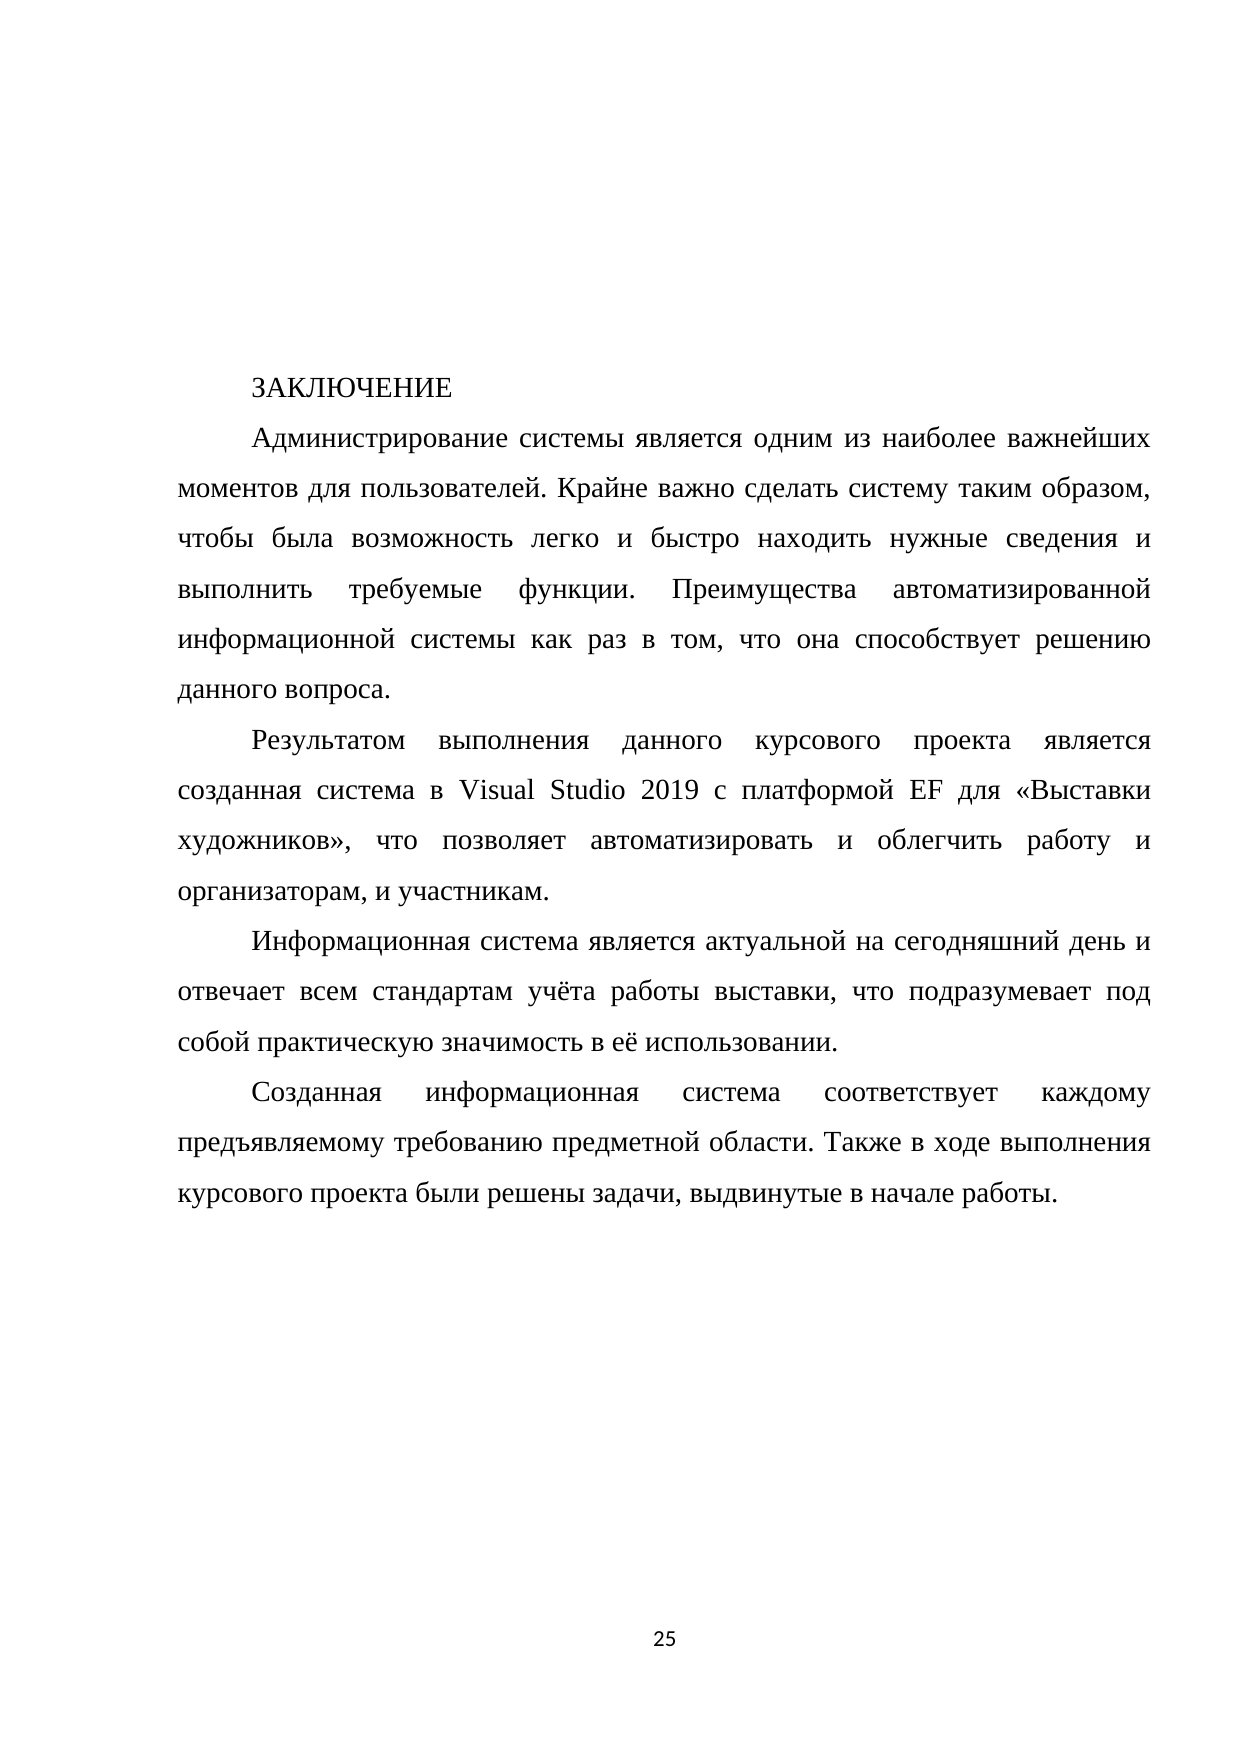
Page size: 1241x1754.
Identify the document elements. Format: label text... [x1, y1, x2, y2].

text Администрирование системы является одним из наиболее важнейших моментов для пользователей. Крайне важно сделать систему таким образом, чтобы была возможность легко и быстро находить нужные сведения и выполнить требуемые функции. Преимущества автоматизированной информационной системы как раз в том, что она способствует решению данного вопроса. [177, 420, 1152, 705]
text Информационная система является актуальной на сегодняшний день и отвечает всем стандартам учёта работы выставки, что подразумевает под собой практическую значимость в её использовании. [177, 923, 1152, 1057]
text Заключение [177, 370, 1152, 403]
text Созданная информационная система соответствует каждому предъявляемому требованию предметной области. Также в ходе выполнения курсового проекта были решены задачи, выдвинутые в начале работы. [177, 1074, 1152, 1208]
text Результатом выполнения данного курсового проекта является созданная система в Visual Studio 2019 с платформой EF для «Выставки художников», что позволяет автоматизировать и облегчить работу и организаторам, и участникам. [177, 722, 1152, 906]
